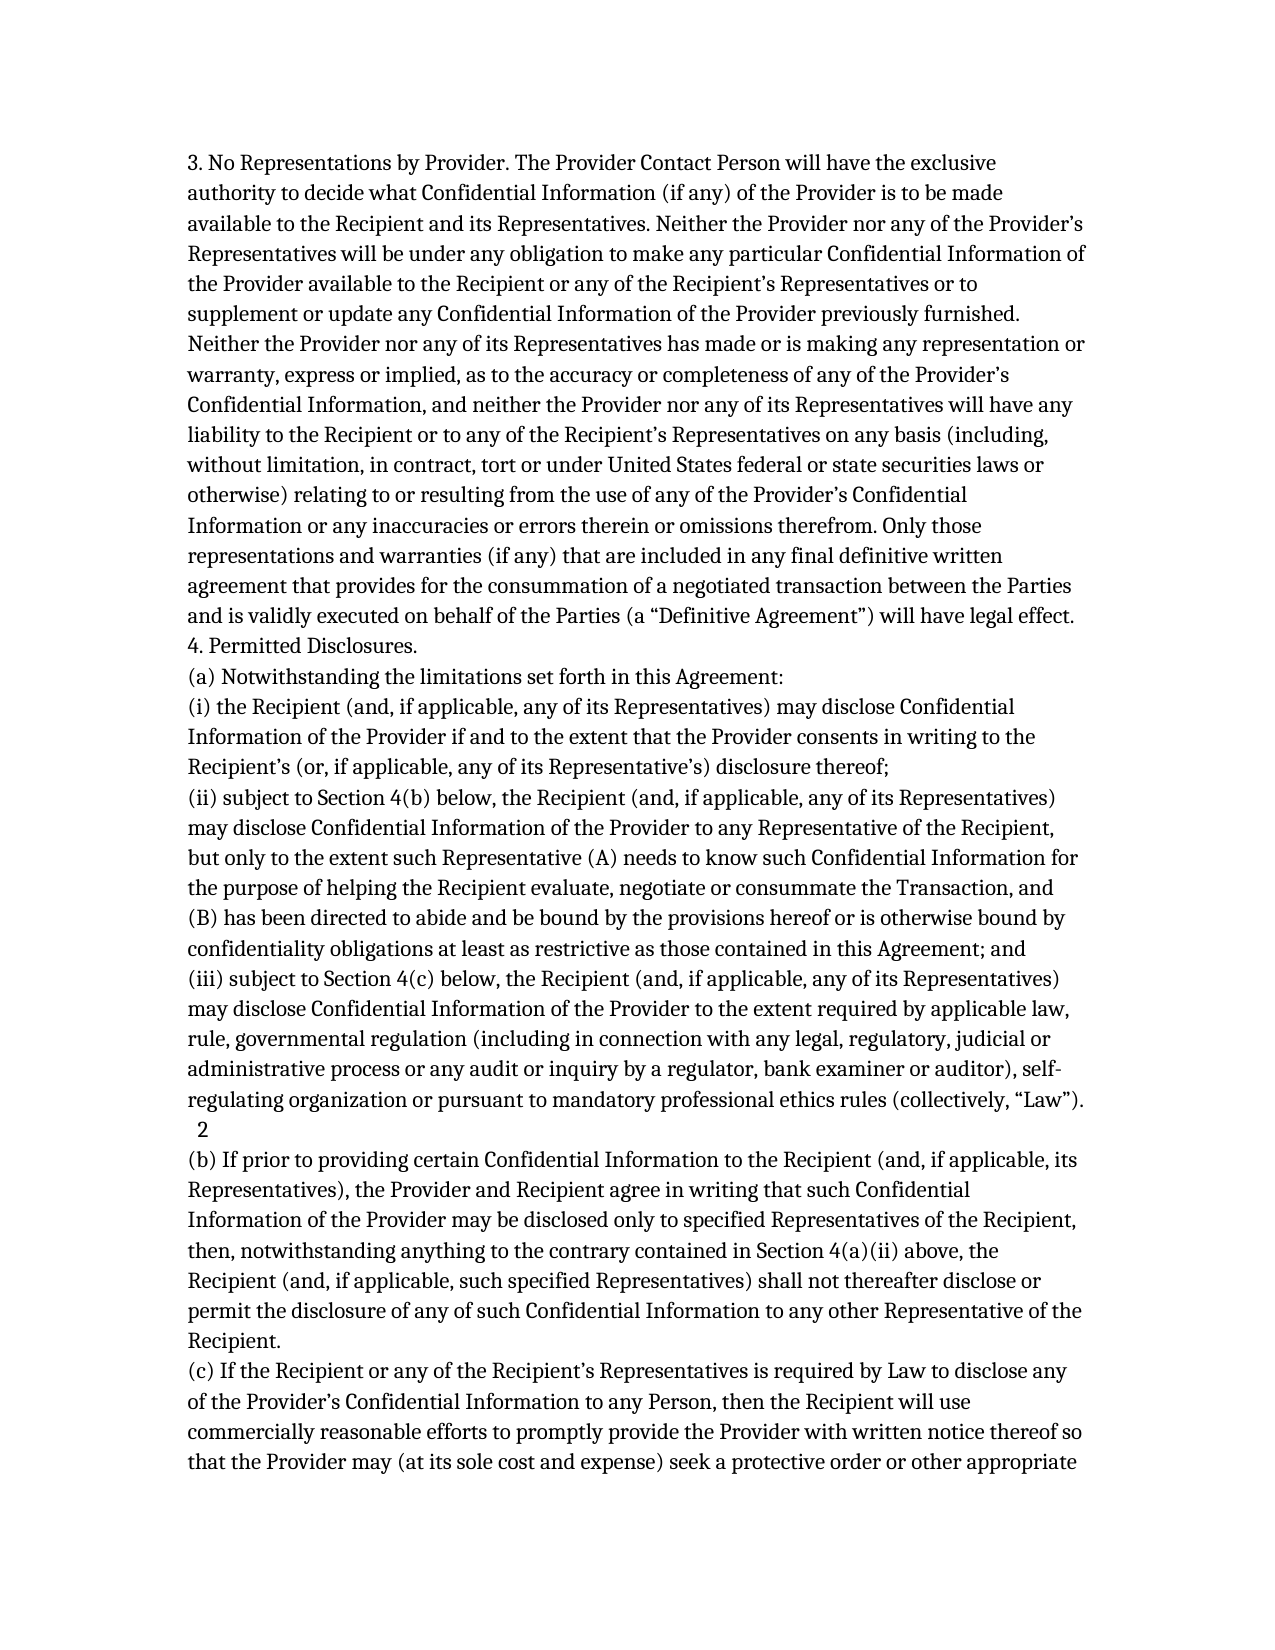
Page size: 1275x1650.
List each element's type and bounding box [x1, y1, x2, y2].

text [187, 150, 1087, 1475]
